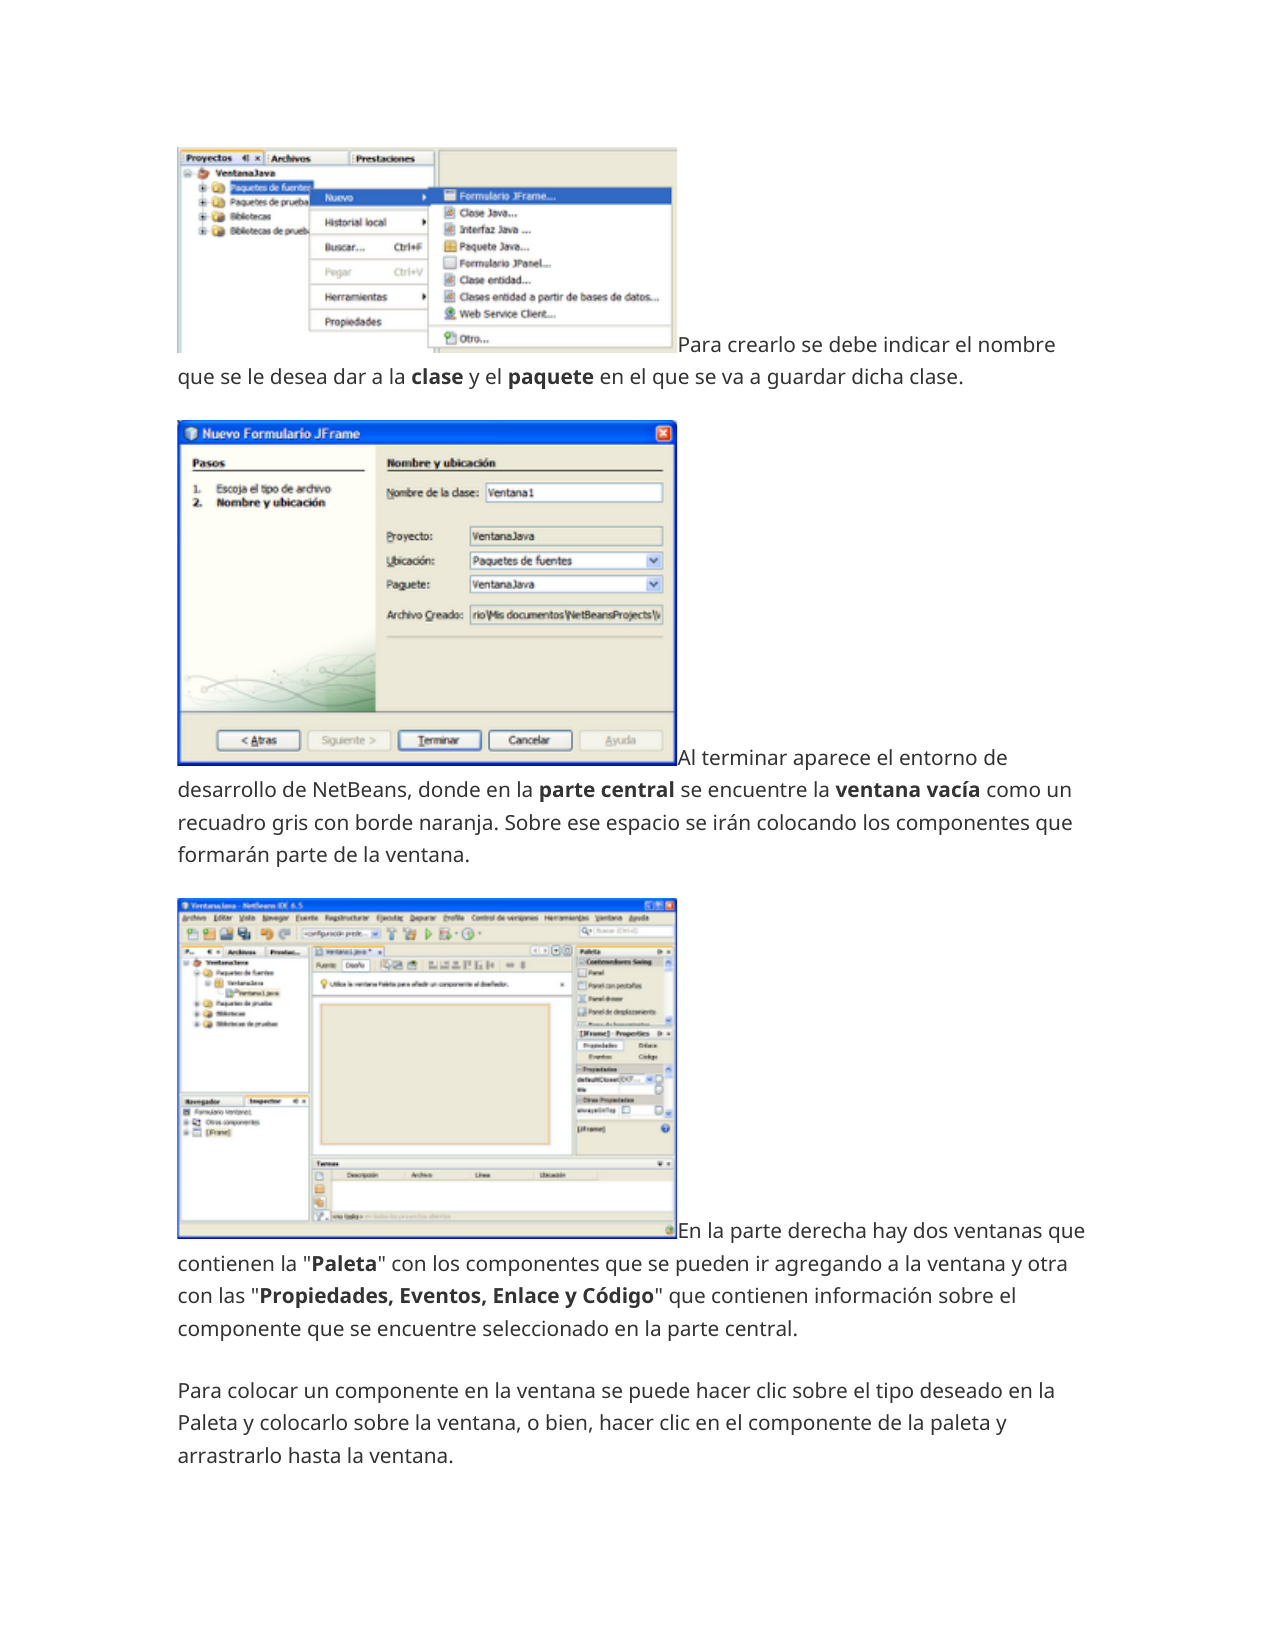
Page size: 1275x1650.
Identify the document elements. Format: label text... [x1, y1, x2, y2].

picture [177, 147, 678, 353]
picture [177, 898, 678, 1239]
text Para colocar un componente en la ventana se puede hacer clic sobre el tipo deseado en la Paleta y colocarlo sobre la ventana, o bien, hacer clic en el componente de la paleta y arrastrarlo hasta la ventana. [177, 1372, 1098, 1469]
picture [177, 420, 678, 766]
